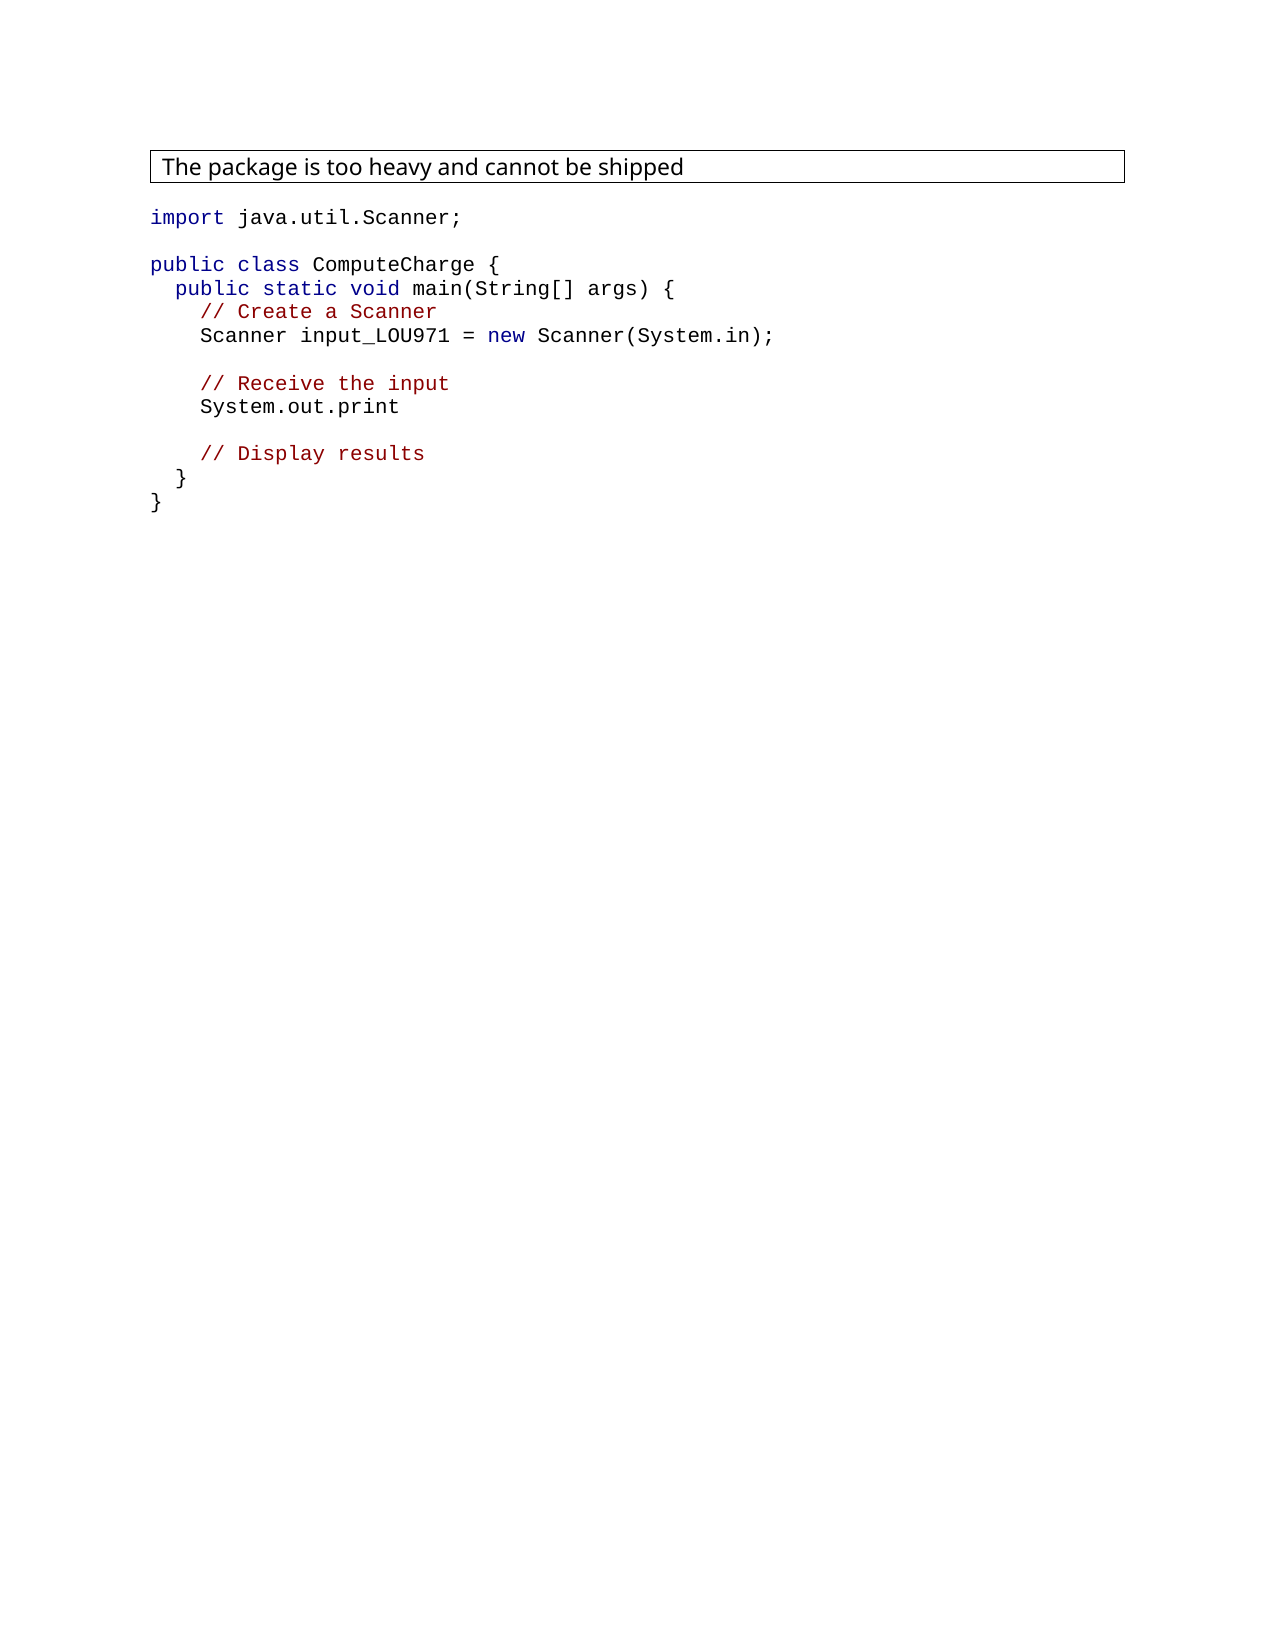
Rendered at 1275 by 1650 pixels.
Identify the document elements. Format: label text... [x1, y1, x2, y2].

text import java.util.Scanner; [150, 207, 1125, 231]
text System.out.print [150, 396, 1125, 420]
text // Create a Scanner [150, 302, 1125, 325]
text } [150, 491, 1125, 514]
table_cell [151, 151, 1124, 182]
text public static void main(String[] args) { [150, 278, 1125, 302]
text // Display results [150, 443, 1125, 467]
text } [150, 467, 1125, 491]
text Scanner input_LOU971 = new Scanner(System.in); [150, 325, 1125, 349]
text // Receive the input [150, 372, 1125, 396]
text public class ComputeCharge { [150, 254, 1125, 278]
